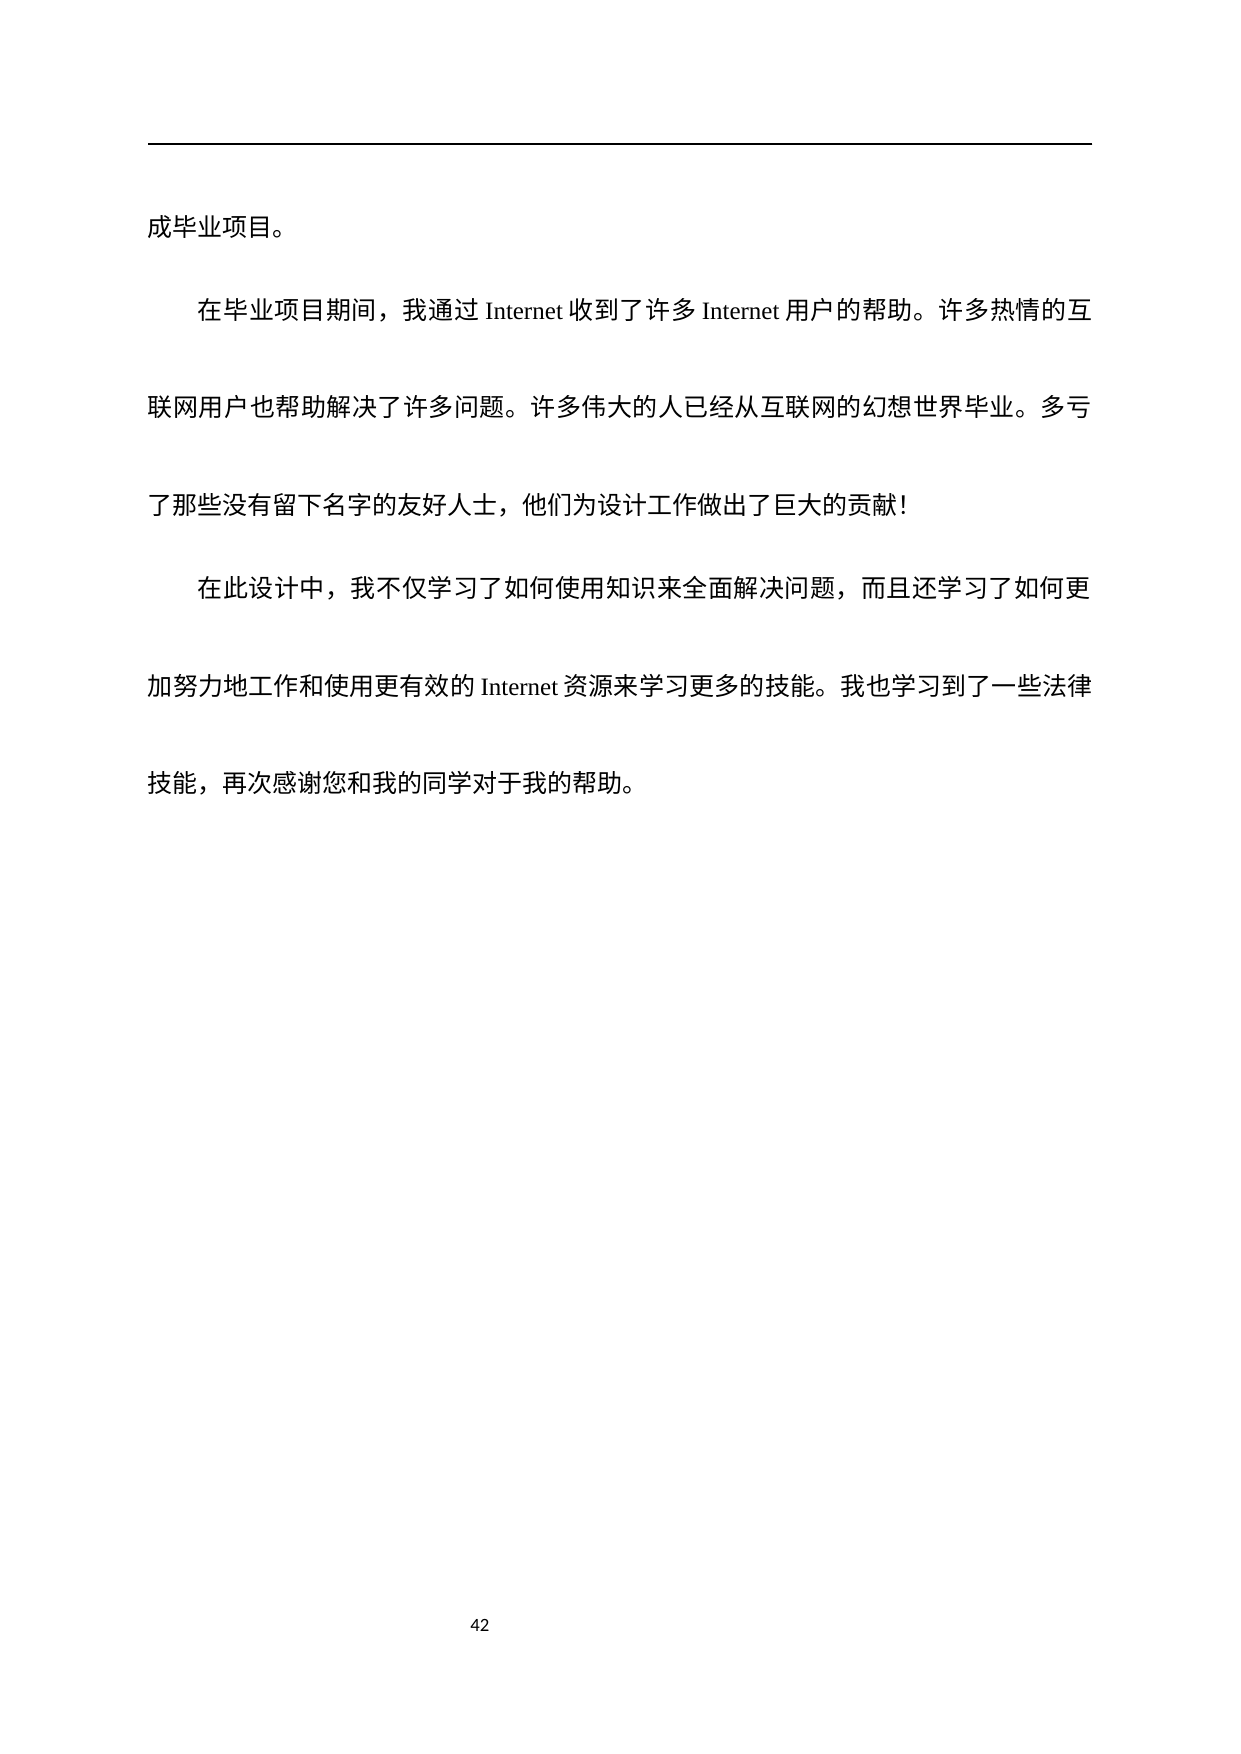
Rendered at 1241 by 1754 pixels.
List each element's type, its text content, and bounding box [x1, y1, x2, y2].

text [148, 193, 1092, 258]
text 在此设计中，我不仅学习了如何使用知识来全面解决问题，而且还学习了如何更加努力地工作和使用更有效的Internet资源来学习更多的技能。我也学习到了一些法律技能，再次感谢您和我的同学对于我的帮助。 [148, 554, 1092, 814]
text 在毕业项目期间，我通过Internet收到了许多Internet用户的帮助。许多热情的互联网用户也帮助解决了许多问题。许多伟大的人已经从互联网的幻想世界毕业。多亏了那些没有留下名字的友好人士，他们为设计工作做出了巨大的贡献！ [148, 276, 1092, 536]
